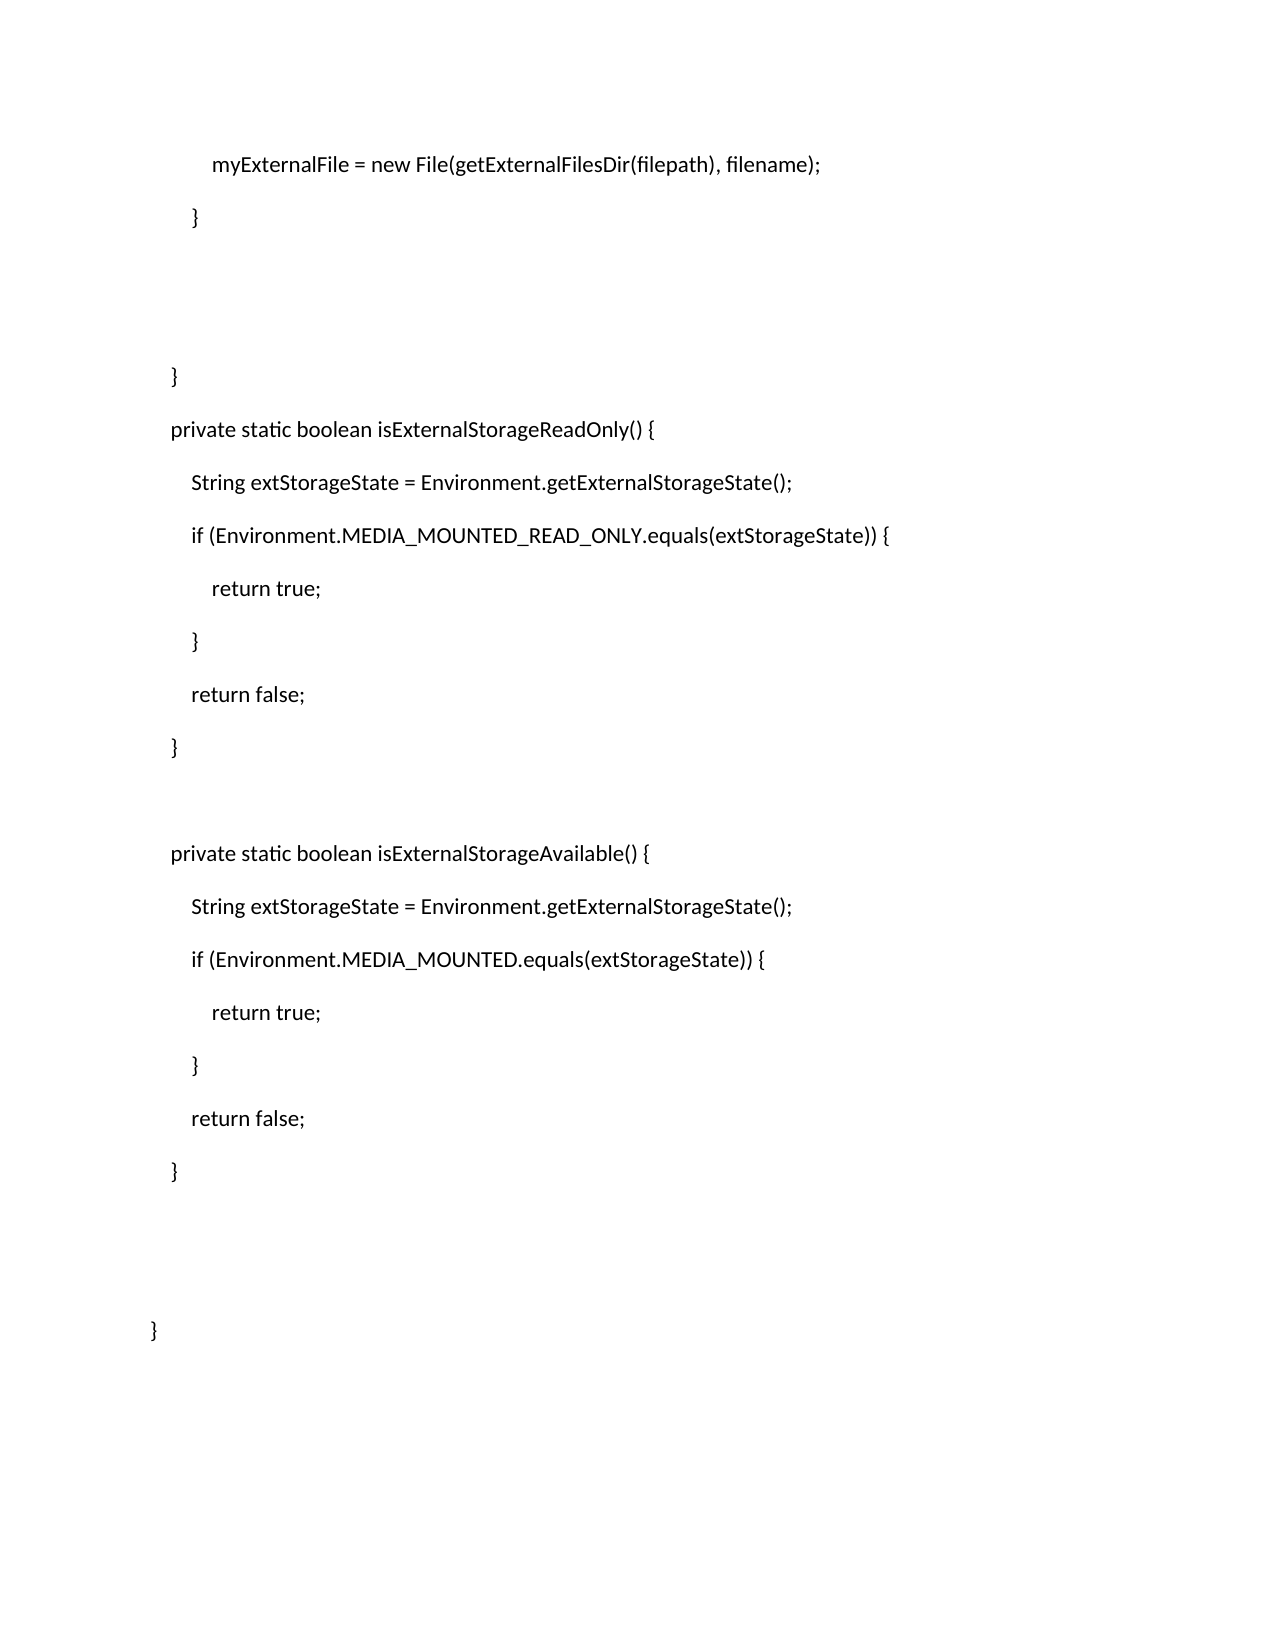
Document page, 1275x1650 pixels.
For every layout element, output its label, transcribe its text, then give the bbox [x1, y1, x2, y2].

text private static boolean isExternalStorageReadOnly() { [150, 415, 1125, 443]
text return true; [150, 998, 1125, 1026]
text myExternalFile = new File(getExternalFilesDir(filepath), filename); [150, 150, 1125, 178]
text private static boolean isExternalStorageAvailable() { [150, 839, 1125, 867]
text return true; [150, 574, 1125, 602]
text return false; [150, 1104, 1125, 1132]
text } [150, 733, 1125, 761]
text String extStorageState = Environment.getExternalStorageState(); [150, 468, 1125, 496]
text String extStorageState = Environment.getExternalStorageState(); [150, 892, 1125, 920]
text } [150, 362, 1125, 390]
text } [150, 1051, 1125, 1079]
text } [150, 203, 1125, 231]
text return false; [150, 680, 1125, 708]
text } [150, 627, 1125, 655]
text } [150, 1157, 1125, 1185]
text if (Environment.MEDIA_MOUNTED_READ_ONLY.equals(extStorageState)) { [150, 521, 1125, 549]
text if (Environment.MEDIA_MOUNTED.equals(extStorageState)) { [150, 945, 1125, 973]
text } [150, 1316, 1125, 1344]
